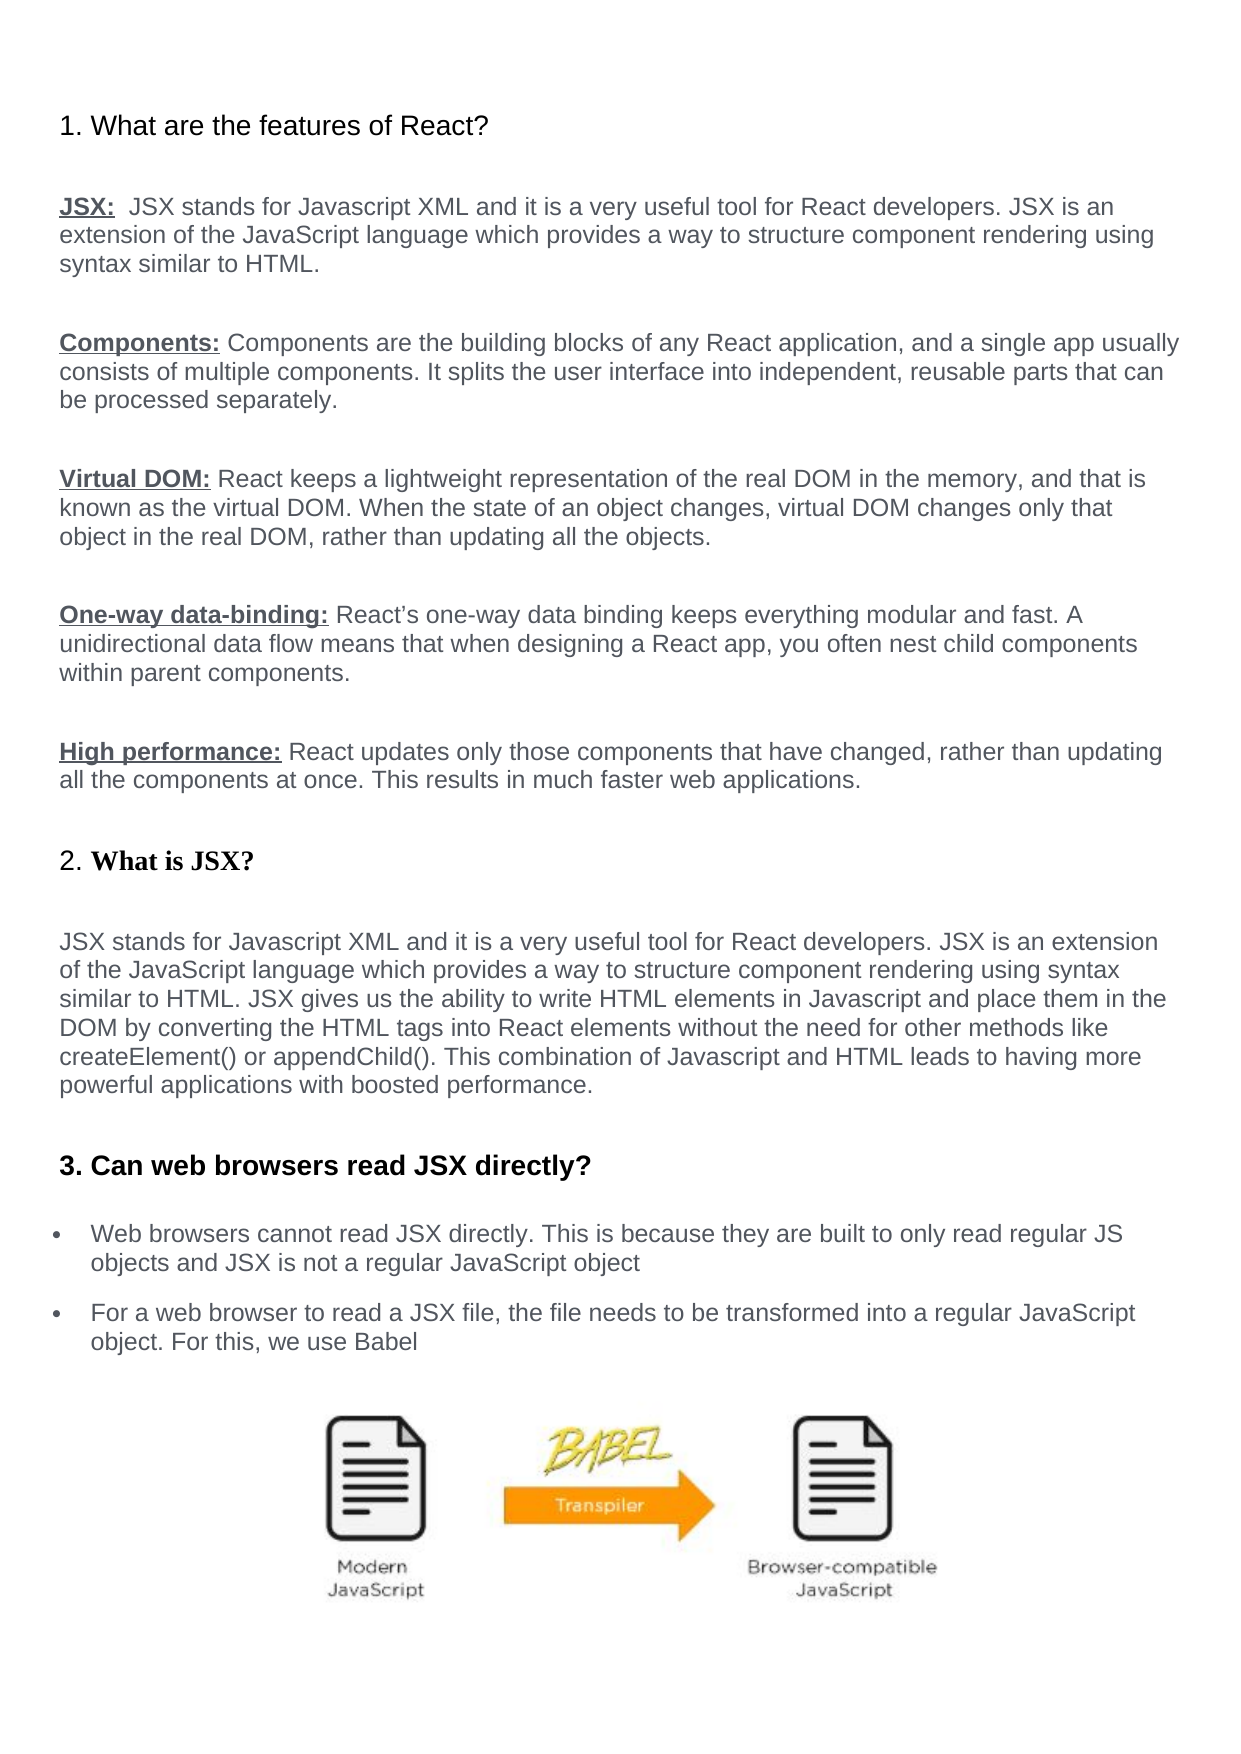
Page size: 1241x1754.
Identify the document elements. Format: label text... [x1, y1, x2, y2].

subtitle JSX: JSX stands for Javascript XML and it is a very useful tool for React developers. JSX is an extension of the JavaScript language which provides a way to structure component rendering using syntax similar to HTML. [59, 191, 1181, 278]
list Web browsers cannot read JSX directly. This is because they are built to only read regular JS objects and JSX is not a regular JavaScript object [53, 1219, 1181, 1276]
subtitle Virtual DOM: React keeps a lightweight representation of the real DOM in the memory, and that is known as the virtual DOM. When the state of an object changes, virtual DOM changes only that object in the real DOM, rather than updating all the objects. [59, 464, 1181, 550]
subtitle High performance: React updates only those components that have changed, rather than updating all the components at once. This results in much faster web applications. [59, 736, 1181, 794]
subtitle Components: Components are the building blocks of any React application, and a single app usually consists of multiple components. It splits the user interface into independent, reusable parts that can be processed separately. [59, 328, 1181, 414]
text 1. What are the features of React? [59, 109, 1181, 141]
list For a web browser to read a JSX file, the file needs to be transformed into a regular JavaScript object. For this, we use Babel [53, 1298, 1181, 1356]
subtitle JSX stands for Javascript XML and it is a very useful tool for React developers. JSX is an extension of the JavaScript language which provides a way to structure component rendering using syntax similar to HTML. JSX gives us the ability to write HTML elements in Javascript and place them in the DOM by converting the HTML tags into React elements without the need for other methods like createElement() or appendChild(). This combination of Javascript and HTML leads to having more powerful applications with boosted performance. [59, 926, 1181, 1099]
subtitle One-way data-binding: React’s one-way data binding keeps everything modular and fast. A unidirectional data flow means that when designing a React app, you often nest child components within parent components. [59, 600, 1181, 686]
subtitle 3. Can web browsers read JSX directly? [59, 1149, 1181, 1181]
picture [287, 1377, 953, 1623]
subtitle 2. What is JSX? [59, 844, 1181, 876]
